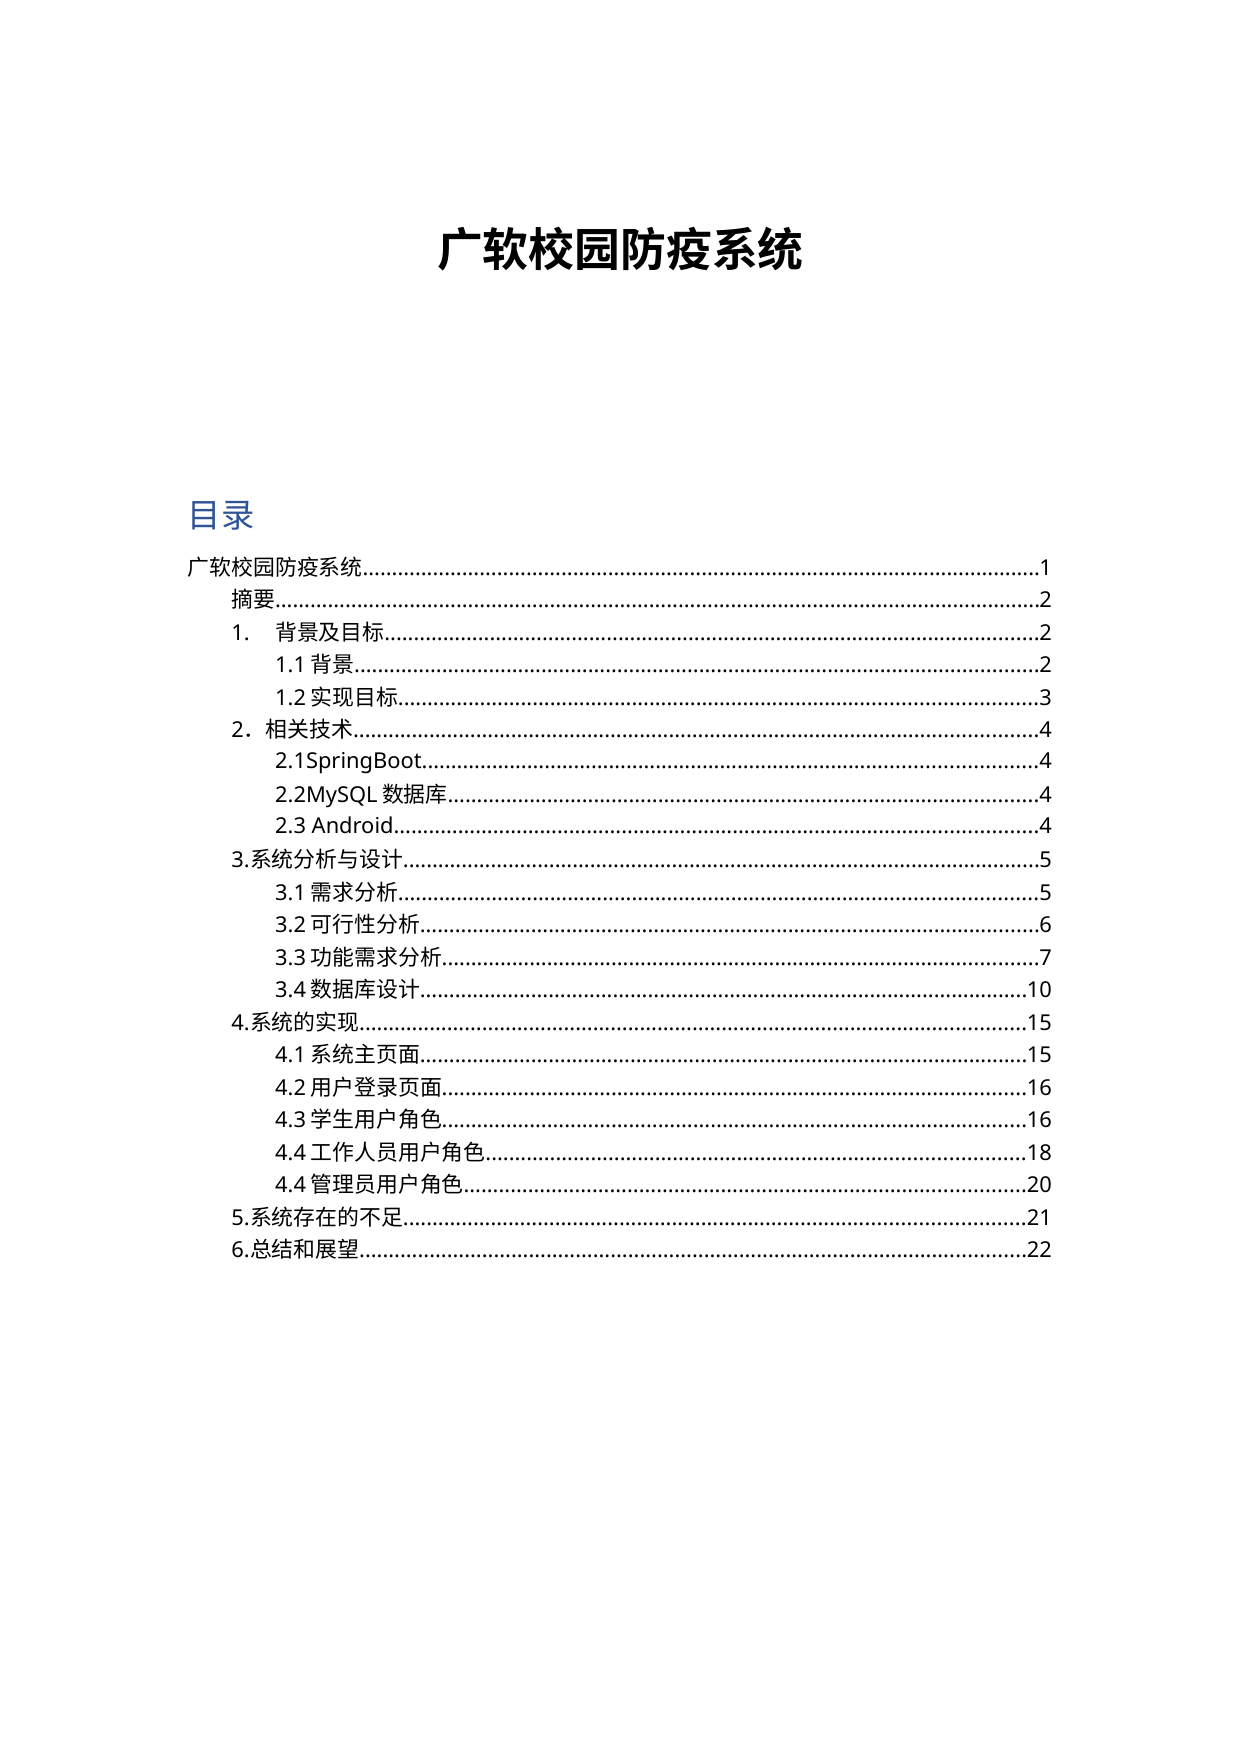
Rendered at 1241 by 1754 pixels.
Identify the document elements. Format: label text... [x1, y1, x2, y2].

subtitle 广软校园防疫系统 [187, 197, 1053, 295]
